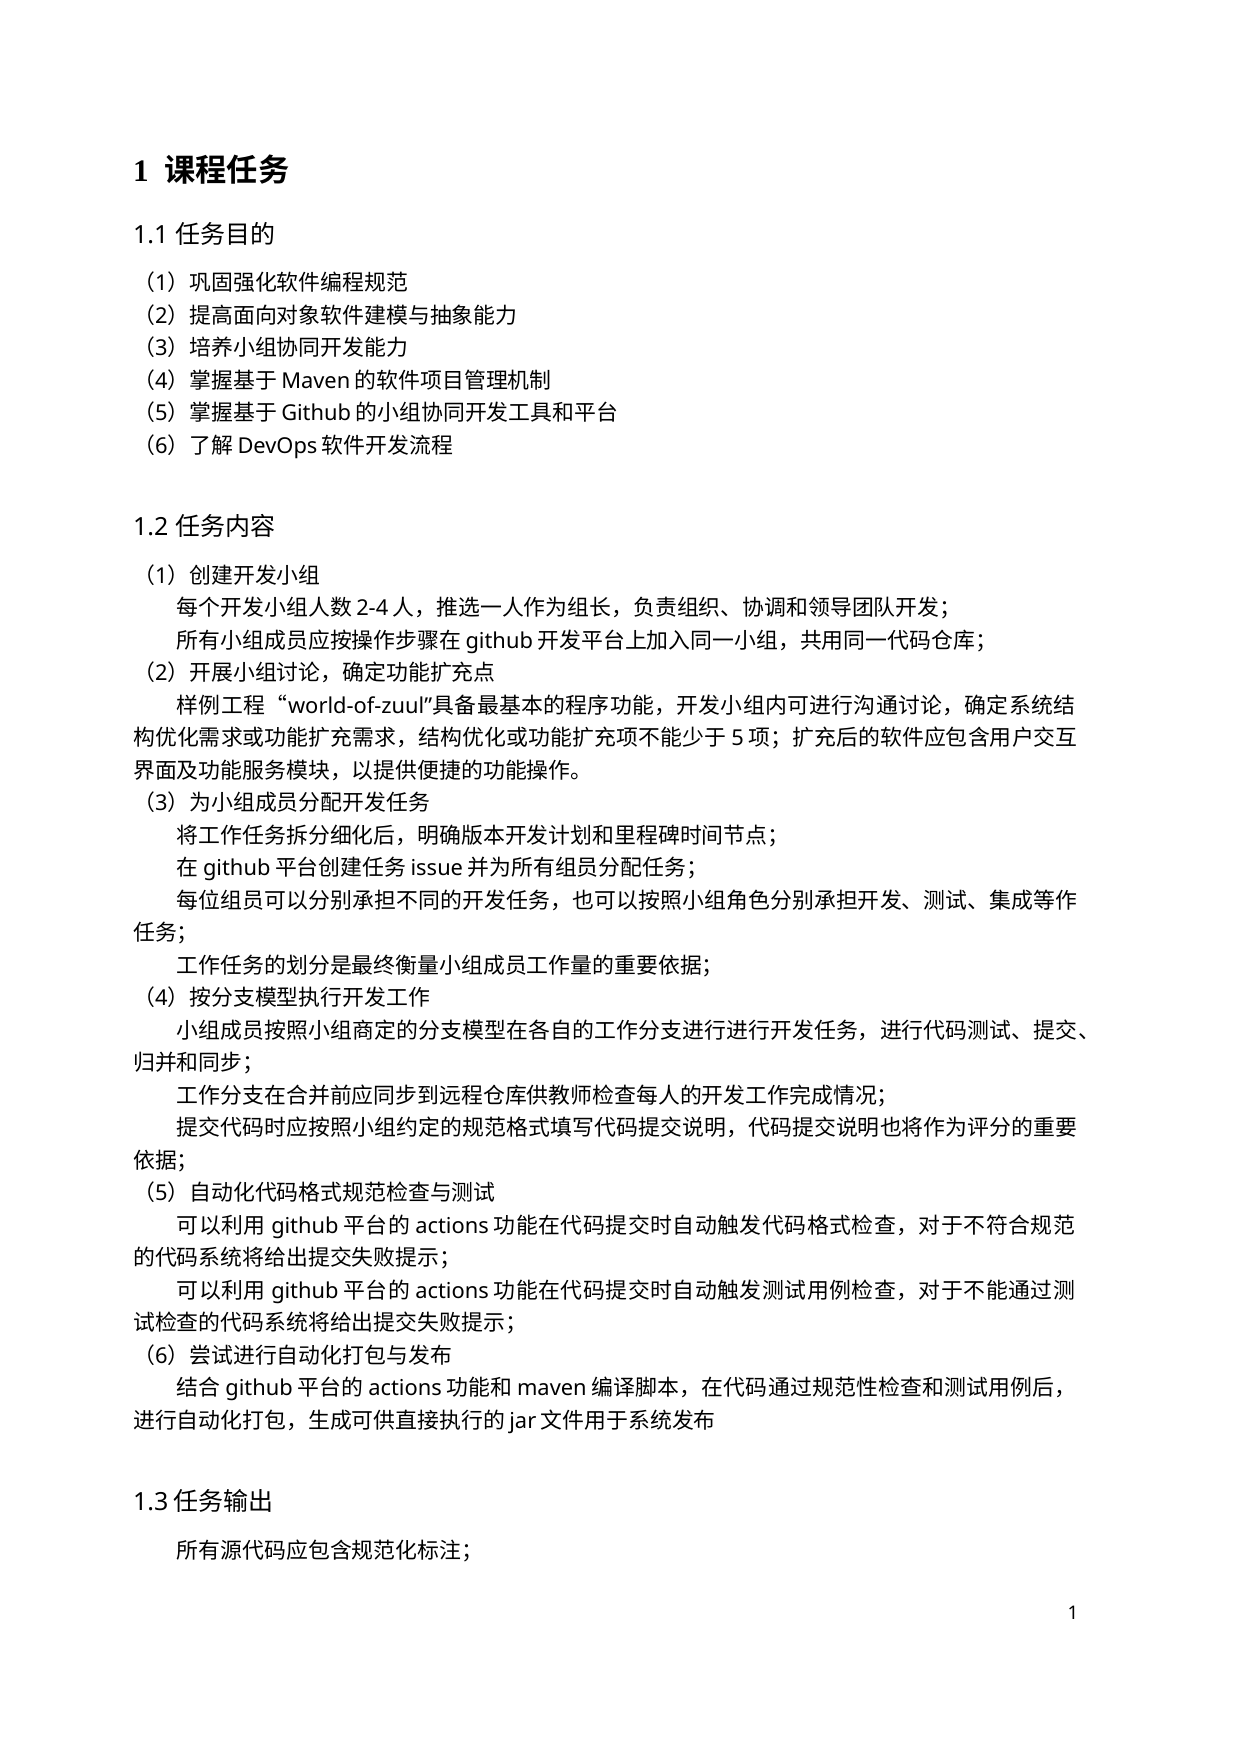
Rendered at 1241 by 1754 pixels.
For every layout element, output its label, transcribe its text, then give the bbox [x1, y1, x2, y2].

text （5）掌握基于Github的小组协同开发工具和平台 [133, 395, 1078, 427]
text 提交代码时应按照小组约定的规范格式填写代码提交说明，代码提交说明也将作为评分的重要依据； [133, 1110, 1078, 1175]
text 可以利用github平台的actions功能在代码提交时自动触发测试用例检查，对于不能通过测试检查的代码系统将给出提交失败提示； [133, 1272, 1078, 1337]
text （1）巩固强化软件编程规范 [133, 265, 1078, 297]
text （3）为小组成员分配开发任务 [133, 785, 1078, 817]
text 工作分支在合并前应同步到远程仓库供教师检查每人的开发工作完成情况； [133, 1077, 1078, 1110]
text （6）尝试进行自动化打包与发布 [133, 1337, 1078, 1370]
text （4）掌握基于Maven的软件项目管理机制 [133, 362, 1078, 395]
text 小组成员按照小组商定的分支模型在各自的工作分支进行进行开发任务，进行代码测试、提交、归并和同步； [133, 1012, 1078, 1077]
text （6）了解DevOps软件开发流程 [133, 427, 1078, 460]
text 每位组员可以分别承担不同的开发任务，也可以按照小组角色分别承担开发、测试、集成等作任务； [133, 882, 1078, 947]
text 1.2 任务内容 [133, 492, 1078, 557]
text （4）按分支模型执行开发工作 [133, 980, 1078, 1012]
text （2）提高面向对象软件建模与抽象能力 [133, 297, 1078, 330]
text 样例工程“world-of-zuul”具备最基本的程序功能，开发小组内可进行沟通讨论，确定系统结构优化需求或功能扩充需求，结构优化或功能扩充项不能少于5项；扩充后的软件应包含用户交互界面及功能服务模块，以提供便捷的功能操作。 [133, 687, 1078, 785]
text （3）培养小组协同开发能力 [133, 330, 1078, 362]
text （1）创建开发小组 [133, 557, 1078, 590]
text 将工作任务拆分细化后，明确版本开发计划和里程碑时间节点； [133, 817, 1078, 850]
text 1.3任务输出 [133, 1467, 1078, 1532]
text （5）自动化代码格式规范检查与测试 [133, 1175, 1078, 1207]
text 1.1 任务目的 [133, 200, 1078, 265]
text （2）开展小组讨论，确定功能扩充点 [133, 655, 1078, 687]
text 在github平台创建任务issue并为所有组员分配任务； [133, 850, 1078, 882]
text 结合github平台的actions功能和maven编译脚本，在代码通过规范性检查和测试用例后，进行自动化打包，生成可供直接执行的jar文件用于系统发布 [133, 1370, 1078, 1435]
text 所有小组成员应按操作步骤在github开发平台上加入同一小组，共用同一代码仓库； [133, 622, 1078, 655]
subtitle 1 课程任务 [133, 135, 1078, 200]
text 可以利用github平台的actions功能在代码提交时自动触发代码格式检查，对于不符合规范的代码系统将给出提交失败提示； [133, 1207, 1078, 1272]
text 所有源代码应包含规范化标注； [133, 1532, 1078, 1565]
text 每个开发小组人数2-4人，推选一人作为组长，负责组织、协调和领导团队开发； [133, 590, 1078, 622]
text 工作任务的划分是最终衡量小组成员工作量的重要依据； [133, 947, 1078, 980]
